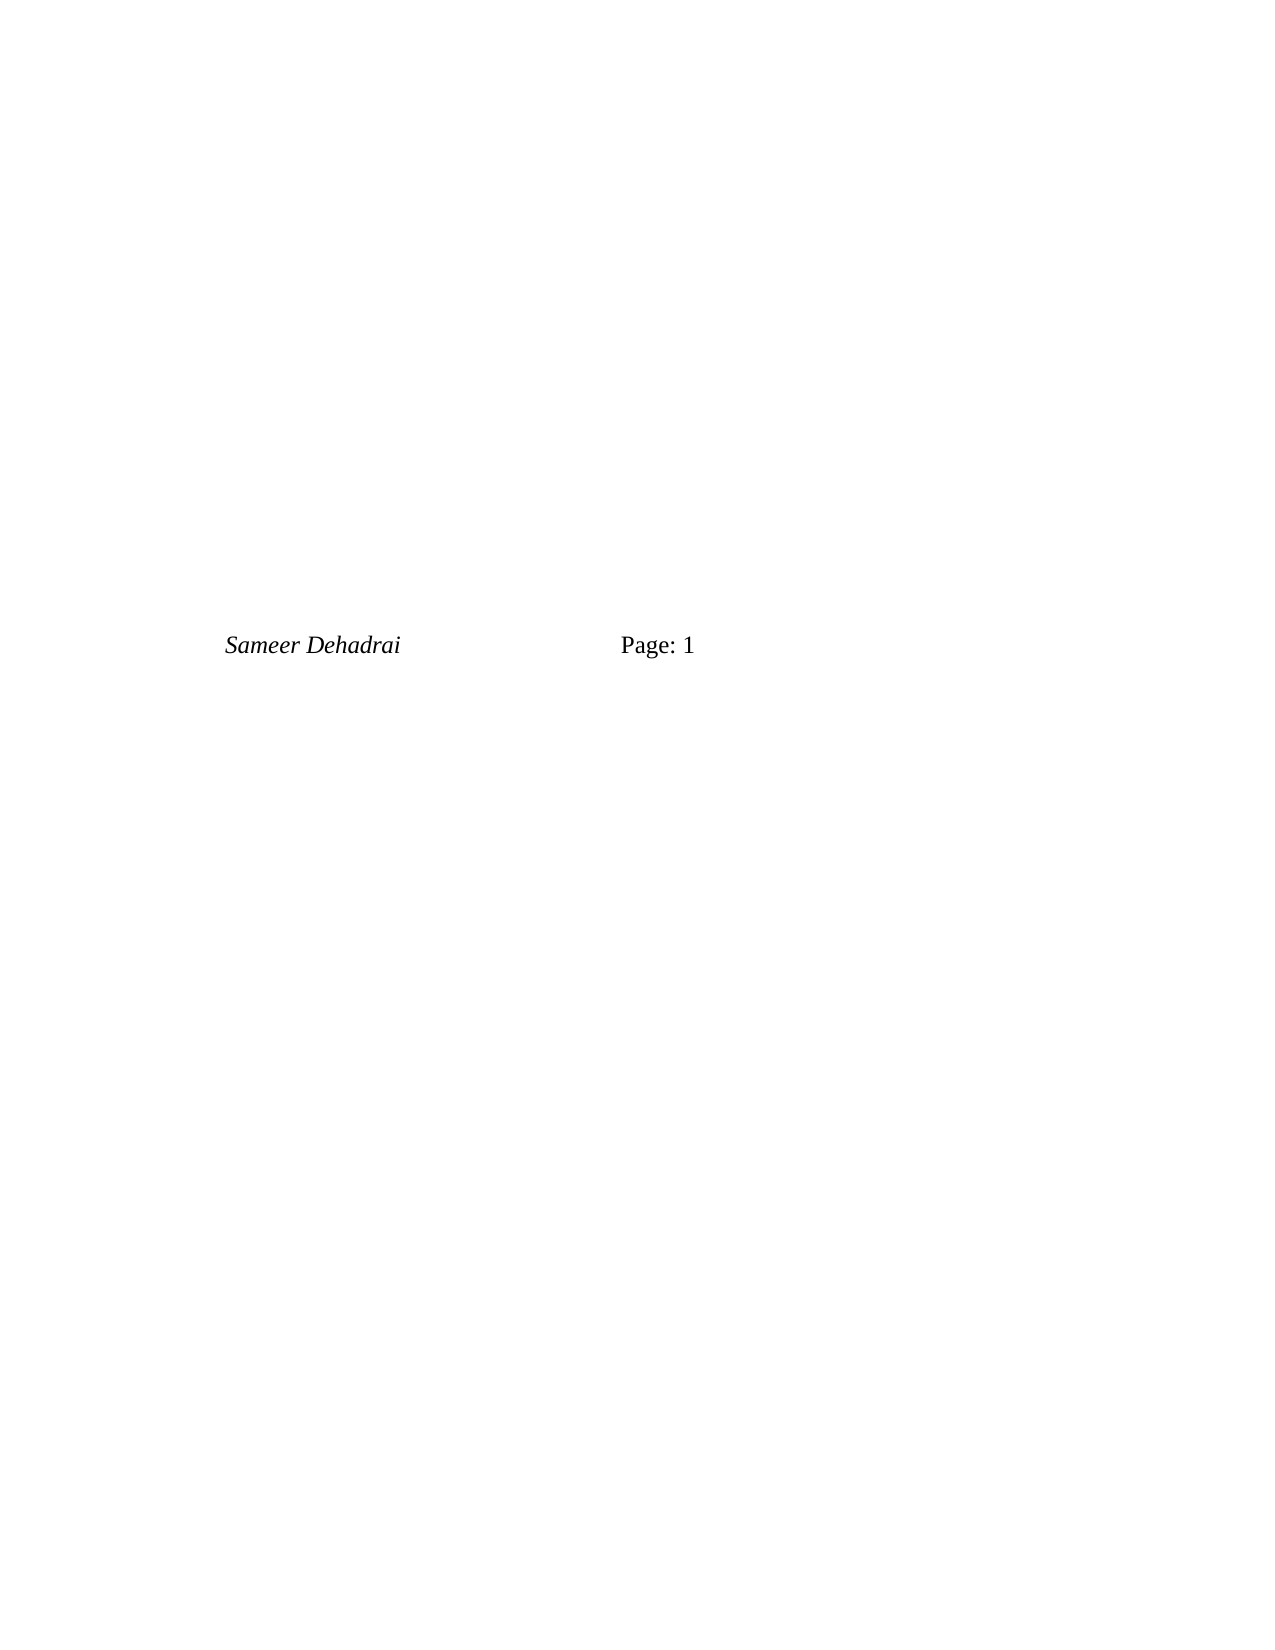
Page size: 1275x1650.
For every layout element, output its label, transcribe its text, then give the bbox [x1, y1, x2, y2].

text Sameer Dehadrai Page: 1 [225, 631, 1096, 659]
